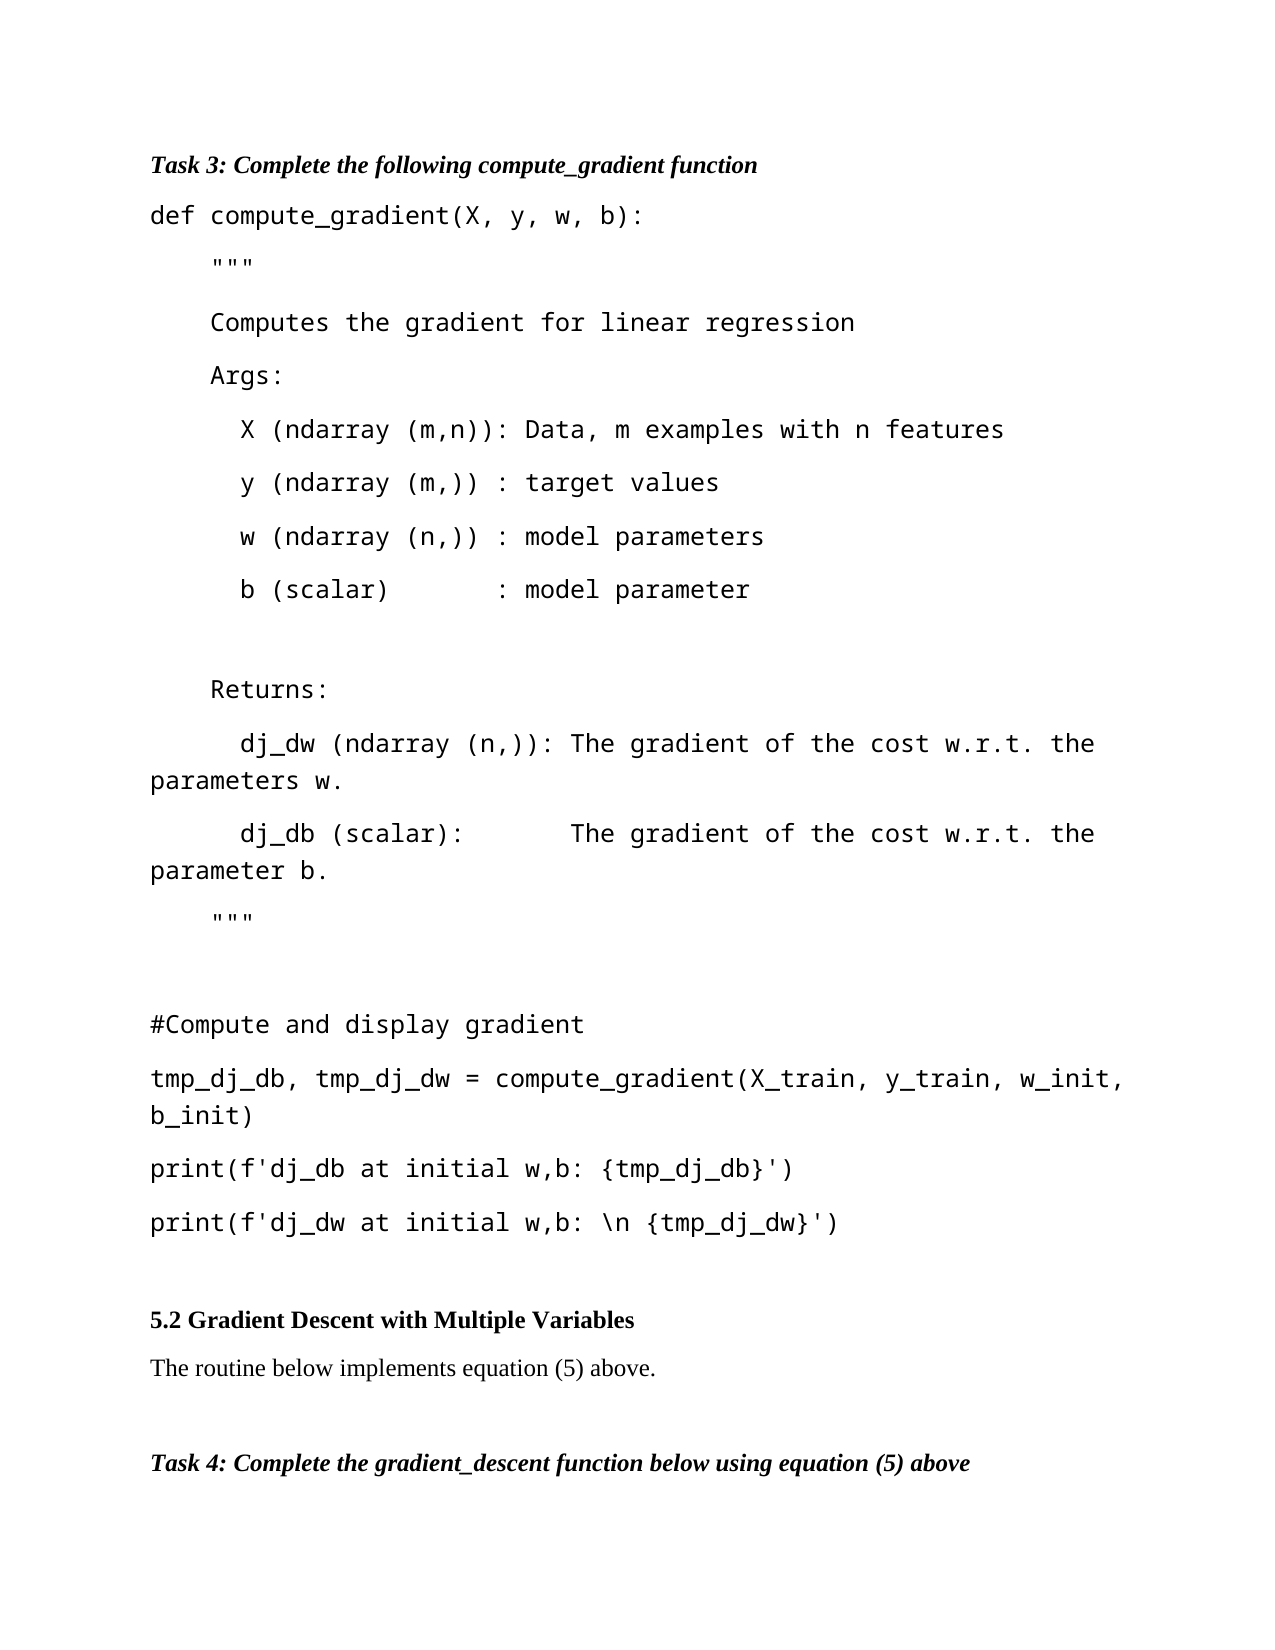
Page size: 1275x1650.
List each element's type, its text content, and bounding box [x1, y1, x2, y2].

text w (ndarray (n,)) : model parameters [150, 518, 1125, 552]
text dj_db (scalar): The gradient of the cost w.r.t. the parameter b. [150, 816, 1125, 887]
text #Compute and display gradient [150, 1007, 1125, 1041]
text Task 3: Complete the following compute_gradient function [150, 150, 1125, 179]
text The routine below implements equation (5) above. [150, 1353, 1125, 1382]
text y (ndarray (m,)) : target values [150, 465, 1125, 499]
text Computes the gradient for linear regression [150, 304, 1125, 339]
text 5.2 Gradient Descent with Multiple Variables [150, 1305, 1125, 1334]
text tmp_dj_db, tmp_dj_dw = compute_gradient(X_train, y_train, w_init, b_init) [150, 1061, 1125, 1131]
text Task 4: Complete the gradient_descent function below using equation (5) above [150, 1448, 1125, 1477]
text print(f'dj_db at initial w,b: {tmp_dj_db}') [150, 1151, 1125, 1185]
text """ [150, 906, 1125, 940]
text X (ndarray (m,n)): Data, m examples with n features [150, 411, 1125, 446]
text """ [150, 251, 1125, 285]
text b (scalar) : model parameter [150, 572, 1125, 606]
text print(f'dj_dw at initial w,b: \n {tmp_dj_dw}') [150, 1204, 1125, 1238]
text Returns: [150, 672, 1125, 706]
text def compute_gradient(X, y, w, b): [150, 198, 1125, 232]
text dj_dw (ndarray (n,)): The gradient of the cost w.r.t. the parameters w. [150, 726, 1125, 796]
text Args: [150, 358, 1125, 392]
